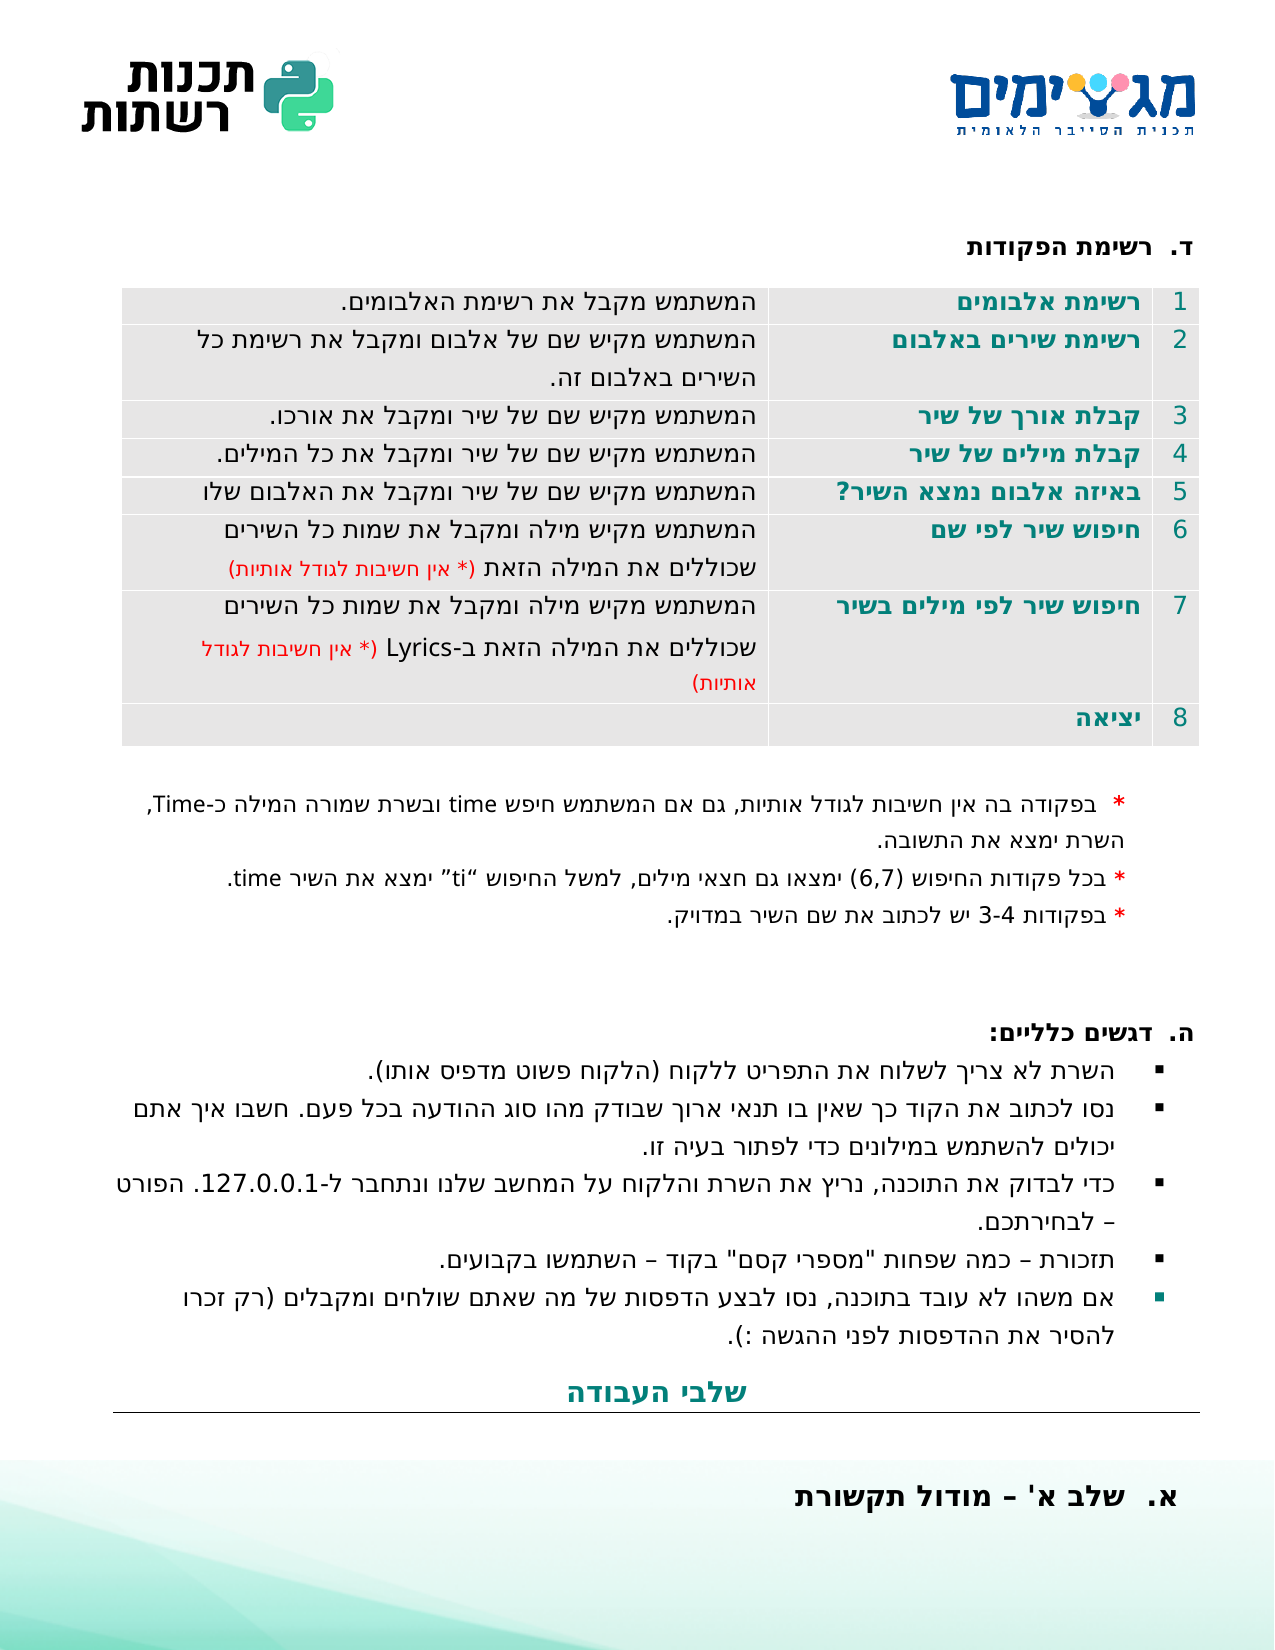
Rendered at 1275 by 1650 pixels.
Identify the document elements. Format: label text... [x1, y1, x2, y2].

list * בפקודה בה אין חשיבות לגודל אותיות, גם אם המשתמש חיפש time ובשרת שמורה המילה כ-Time, השרת ימצא את התשובה. [112, 788, 1125, 854]
table_cell 4 [1153, 439, 1199, 476]
picture [0, 1460, 1274, 1650]
table_cell המשתמש מקיש שם של שיר ומקבל את כל המילים. [122, 439, 768, 476]
list דגשים כלליים: [112, 1018, 1181, 1047]
table_cell חיפוש שיר לפי מילים בשיר [769, 591, 1152, 703]
text שלבי העבודה [112, 1376, 1200, 1413]
table_cell המשתמש מקיש מילה ומקבל את שמות כל השירים שכוללים את המילה הזאת ב-Lyrics (* אין חשיבות לגודל אותיות) [122, 591, 768, 703]
list * בפקודות 3-4 יש לכתוב את שם השיר במדויק. [112, 902, 1125, 965]
table_cell 2 [1153, 325, 1199, 400]
table_header 1 [1153, 288, 1199, 324]
list תזכורת – כמה שפחות "מספרי קסם" בקוד – השתמשו בקבועים. [112, 1245, 1153, 1274]
table_cell 6 [1153, 515, 1199, 590]
list שלב א' – מודול תקשורת [112, 1479, 1162, 1513]
list נסו לכתוב את הקוד כך שאין בו תנאי ארוך שבודק מהו סוג ההודעה בכל פעם. חשבו איך אתם יכולים להשתמש במילונים כדי לפתור בעיה זו. [112, 1094, 1153, 1161]
table_cell 3 [1153, 401, 1199, 438]
table_cell רשימת שירים באלבום [769, 325, 1152, 400]
table_cell המשתמש מקיש שם של אלבום ומקבל את רשימת כל השירים באלבום זה. [122, 325, 768, 400]
list אם משהו לא עובד בתוכנה, נסו לבצע הדפסות של מה שאתם שולחים ומקבלים (רק זכרו להסיר את ההדפסות לפני ההגשה :). [112, 1283, 1153, 1350]
list כדי לבדוק את התוכנה, נריץ את השרת והלקוח על המחשב שלנו ונתחבר ל-127.0.0.1. הפורט – לבחירתכם. [112, 1169, 1153, 1237]
table_cell חיפוש שיר לפי שם [769, 515, 1152, 590]
table_cell 8 [1153, 704, 1199, 746]
picture [911, 36, 1234, 172]
table_cell קבלת אורך של שיר [769, 401, 1152, 438]
table_cell קבלת מילים של שיר [769, 439, 1152, 476]
list רשימת הפקודות [112, 232, 1181, 261]
table_cell המשתמש מקיש מילה ומקבל את שמות כל השירים שכוללים את המילה הזאת (* אין חשיבות לגודל אותיות) [122, 515, 768, 590]
list * בכל פקודות החיפוש (6,7) ימצאו גם חצאי מילים, למשל החיפוש “ti” ימצא את השיר time. [112, 862, 1125, 893]
table_cell [122, 704, 768, 746]
table_header המשתמש מקבל את רשימת האלבומים. [122, 288, 768, 324]
picture [61, 48, 341, 138]
table_cell המשתמש מקיש שם של שיר ומקבל את אורכו. [122, 401, 768, 438]
table_header רשימת אלבומים [769, 288, 1152, 324]
table_cell המשתמש מקיש שם של שיר ומקבל את האלבום שלו [122, 478, 768, 514]
table_cell 7 [1153, 591, 1199, 703]
table_cell באיזה אלבום נמצא השיר? [769, 478, 1152, 514]
table_cell 5 [1153, 478, 1199, 514]
list השרת לא צריך לשלוח את התפריט ללקוח (הלקוח פשוט מדפיס אותו). [112, 1056, 1153, 1085]
table_cell יציאה [769, 704, 1152, 746]
